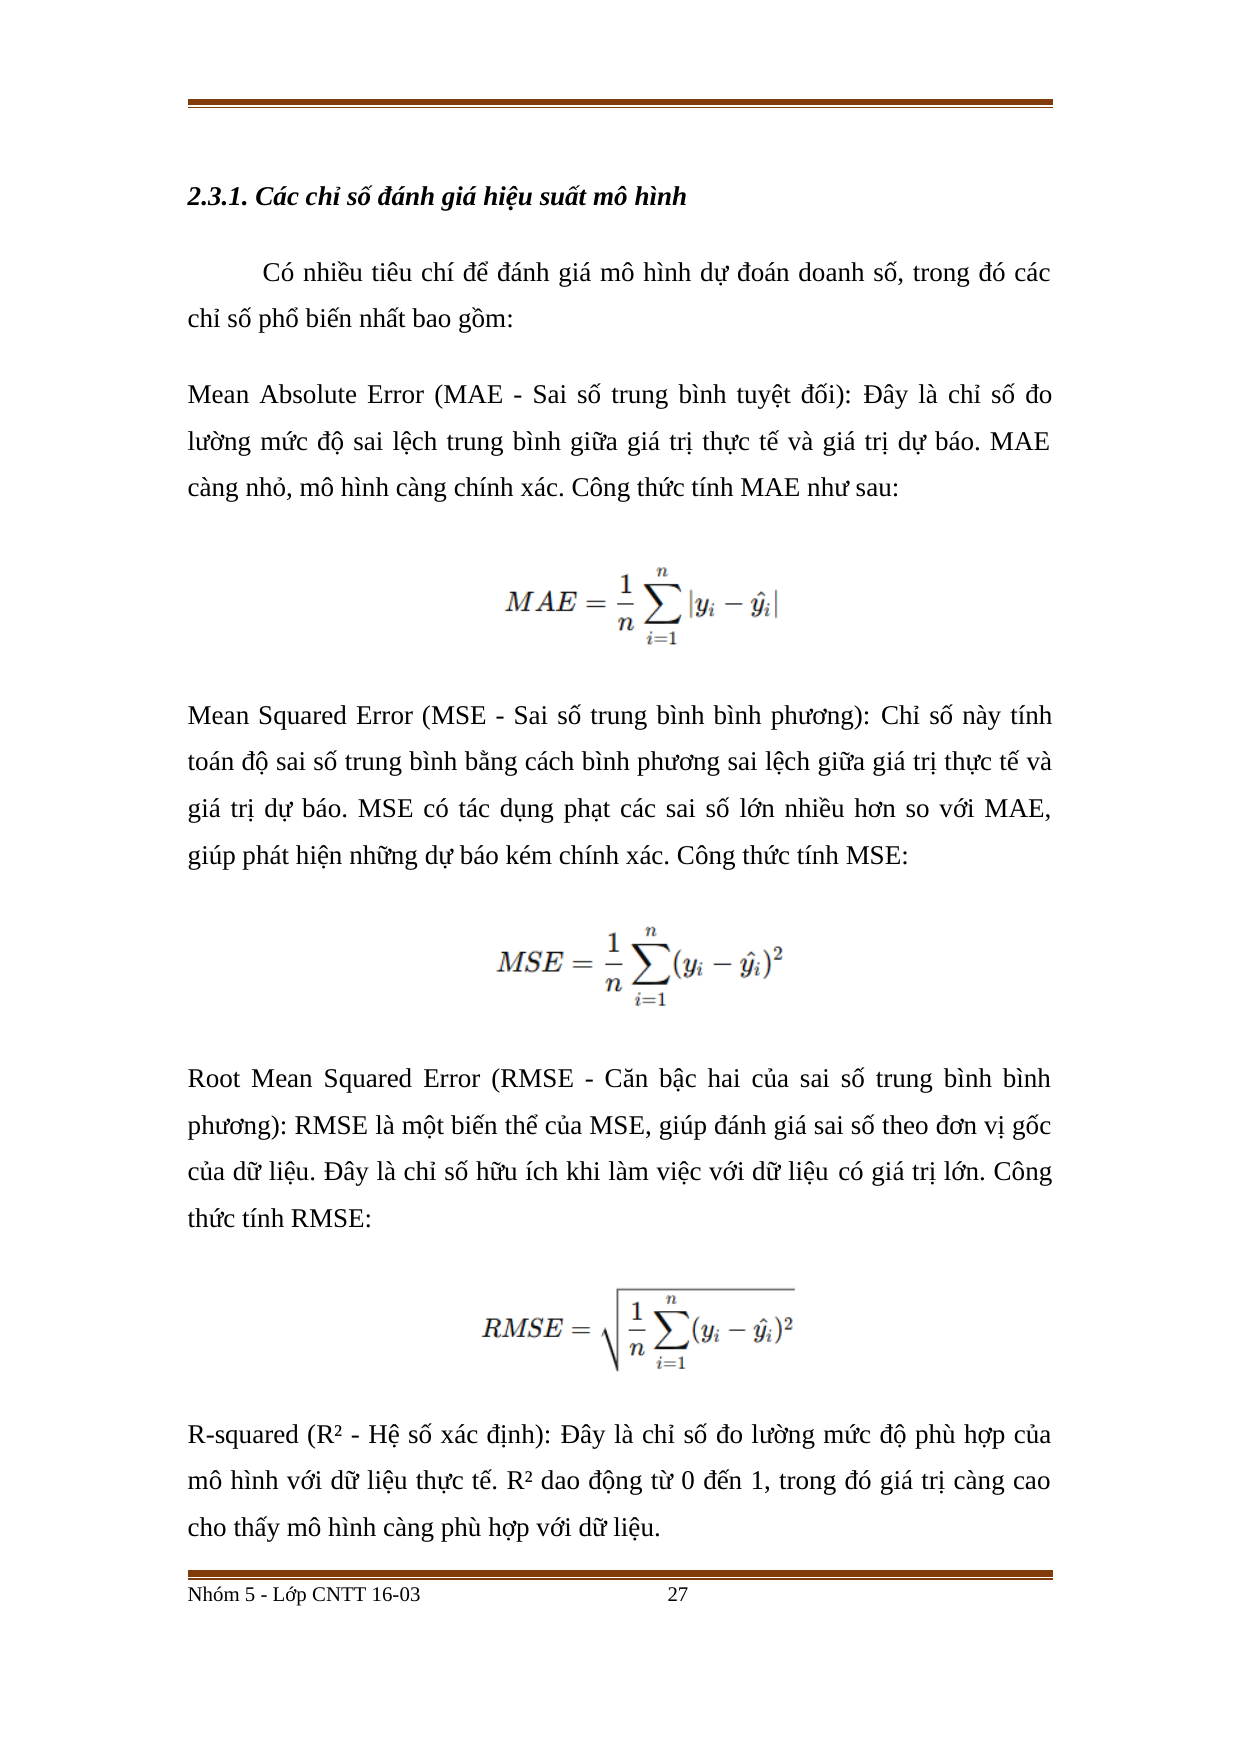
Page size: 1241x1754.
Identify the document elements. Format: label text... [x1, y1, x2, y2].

picture [487, 914, 791, 1019]
picture [477, 1278, 801, 1375]
text Mean Absolute Error (MAE - Sai số trung bình tuyệt đối): Đây là chỉ số đo lường mức độ sai lệch trung bình giữa giá trị thực tế và giá trị dự báo. MAE càng nhỏ, mô hình càng chính xác. Công thức tính MAE như sau: [187, 378, 1053, 503]
text Root Mean Squared Error (RMSE - Căn bậc hai của sai số trung bình bình phương): RMSE là một biến thể của MSE, giúp đánh giá sai số theo đơn vị gốc của dữ liệu. Đây là chỉ số hữu ích khi làm việc với dữ liệu có giá trị lớn. Công thức tính RMSE: ​ [187, 1062, 1053, 1233]
text Mean Squared Error (MSE - Sai số trung bình bình phương): Chỉ số này tính toán độ sai số trung bình bằng cách bình phương sai lệch giữa giá trị thực tế và giá trị dự báo. MSE có tác dụng phạt các sai số lớn nhiều hơn so với MAE, giúp phát hiện những dự báo kém chính xác. Công thức tính MSE: [187, 699, 1053, 870]
subtitle 2.3.1. Các chỉ số đánh giá hiệu suất mô hình [187, 180, 1053, 211]
picture [472, 547, 806, 656]
text R-squared (R² - Hệ số xác định): Đây là chỉ số đo lường mức độ phù hợp của mô hình với dữ liệu thực tế. R² dao động từ 0 đến 1, trong đó giá trị càng cao cho thấy mô hình càng phù hợp với dữ liệu. [187, 1418, 1053, 1542]
text Có nhiều tiêu chí để đánh giá mô hình dự đoán doanh số, trong đó các chỉ số phổ biến nhất bao gồm: [187, 256, 1053, 333]
